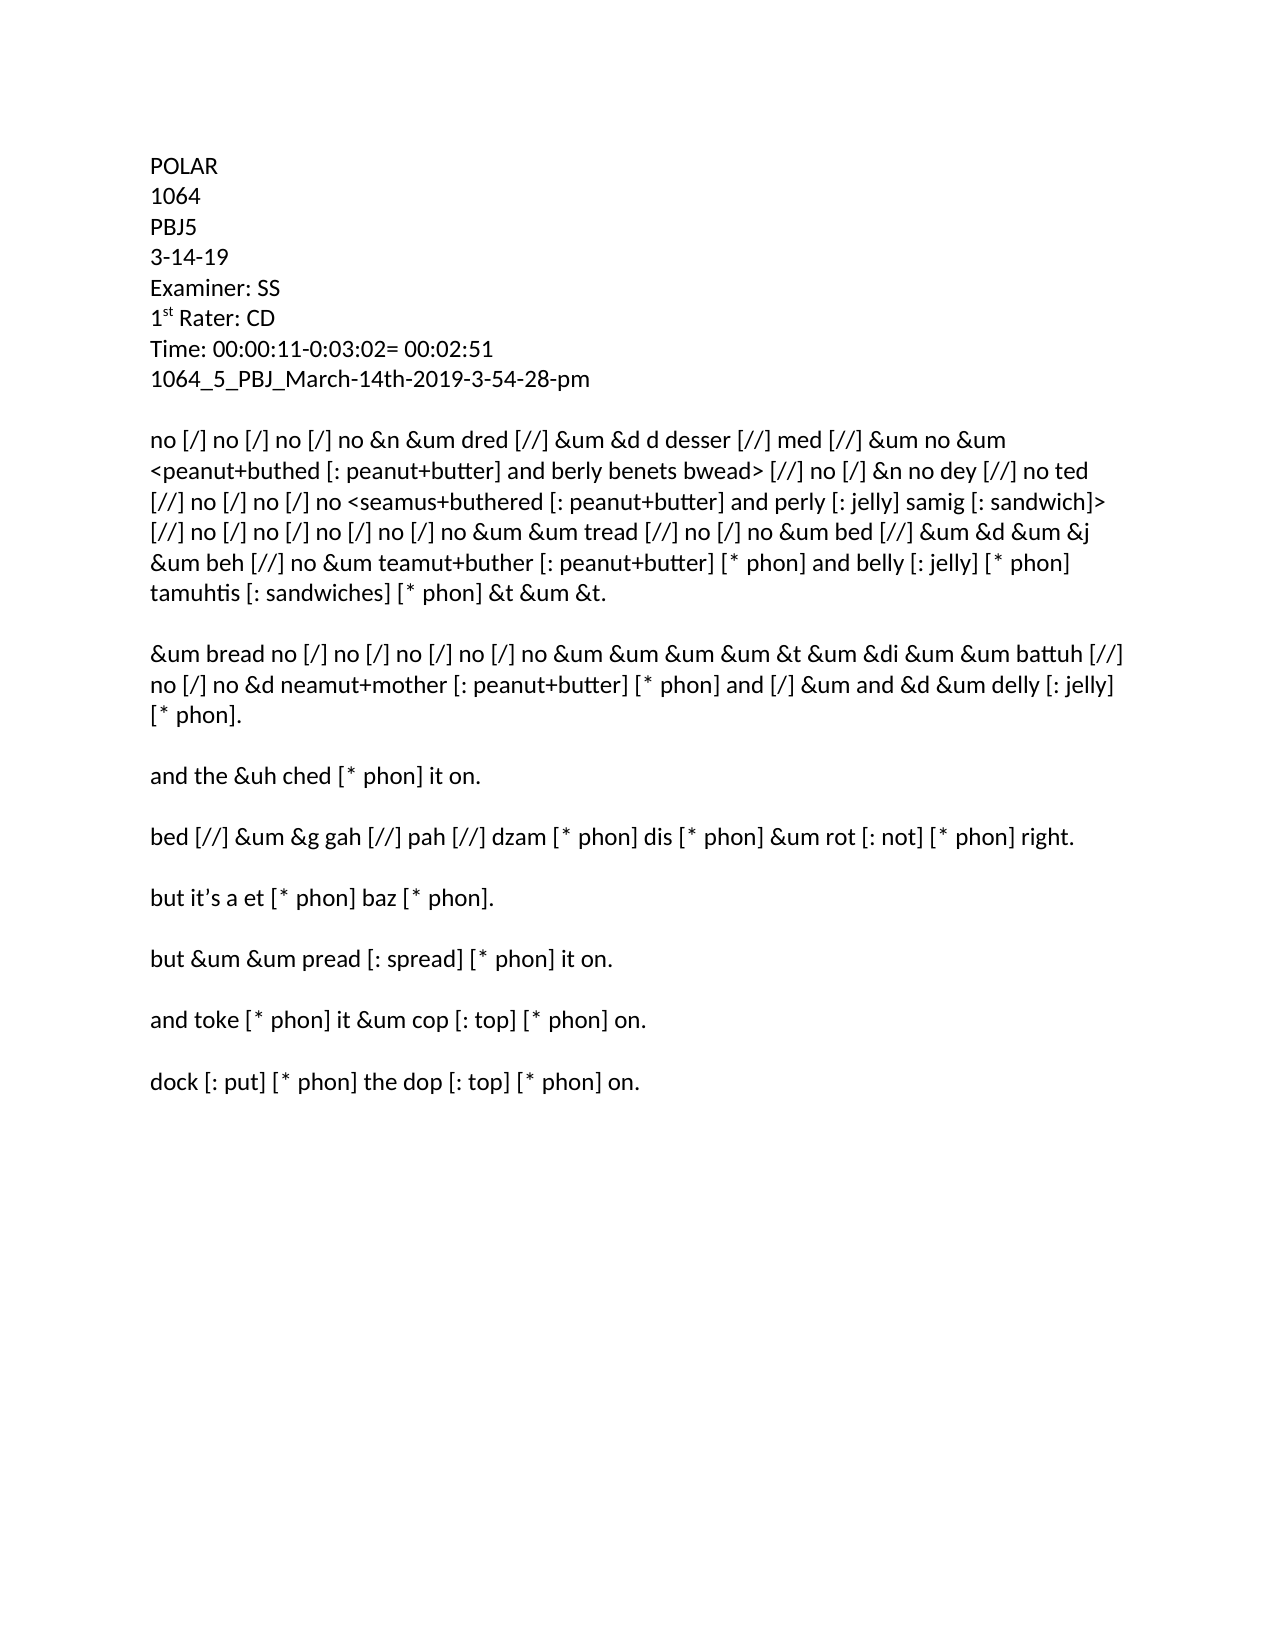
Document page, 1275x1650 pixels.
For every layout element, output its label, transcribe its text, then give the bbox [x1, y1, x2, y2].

text and toke [* phon] it &um cop [: top] [* phon] on. [150, 1004, 1125, 1035]
text PBJ5 [150, 211, 1125, 242]
text Time: 00:00:11-0:03:02= 00:02:51 [150, 333, 1125, 364]
text dock [: put] [* phon] the dop [: top] [* phon] on. [150, 1066, 1125, 1096]
text Examiner: SS [150, 272, 1125, 303]
text 3-14-19 [150, 242, 1125, 272]
text but it’s a et [* phon] baz [* phon]. [150, 882, 1125, 913]
text 1st Rater: CD [150, 303, 1125, 333]
text 1064 [150, 181, 1125, 211]
text no [/] no [/] no [/] no &n &um dred [//] &um &d d desser [//] med [//] &um no &um <peanut+buthed [: peanut+butter] and berly benets bwead> [//] no [/] &n no dey [//] no ted [//] no [/] no [/] no <seamus+buthered [: peanut+butter] and perly [: jelly] samig [: sandwich]> [//] no [/] no [/] no [/] no [/] no &um &um tread [//] no [/] no &um bed [//] &um &d &um &j &um beh [//] no &um teamut+buther [: peanut+butter] [* phon] and belly [: jelly] [* phon] tamuhtis [: sandwiches] [* phon] &t &um &t. [150, 425, 1125, 608]
text but &um &um pread [: spread] [* phon] it on. [150, 943, 1125, 974]
text and the &uh ched [* phon] it on. [150, 760, 1125, 791]
text bed [//] &um &g gah [//] pah [//] dzam [* phon] dis [* phon] &um rot [: not] [* phon] right. [150, 821, 1125, 852]
text POLAR [150, 150, 1125, 181]
text 1064_5_PBJ_March-14th-2019-3-54-28-pm [150, 364, 1125, 394]
text &um bread no [/] no [/] no [/] no [/] no &um &um &um &um &t &um &di &um &um battuh [//] no [/] no &d neamut+mother [: peanut+butter] [* phon] and [/] &um and &d &um delly [: jelly] [* phon]. [150, 638, 1125, 730]
